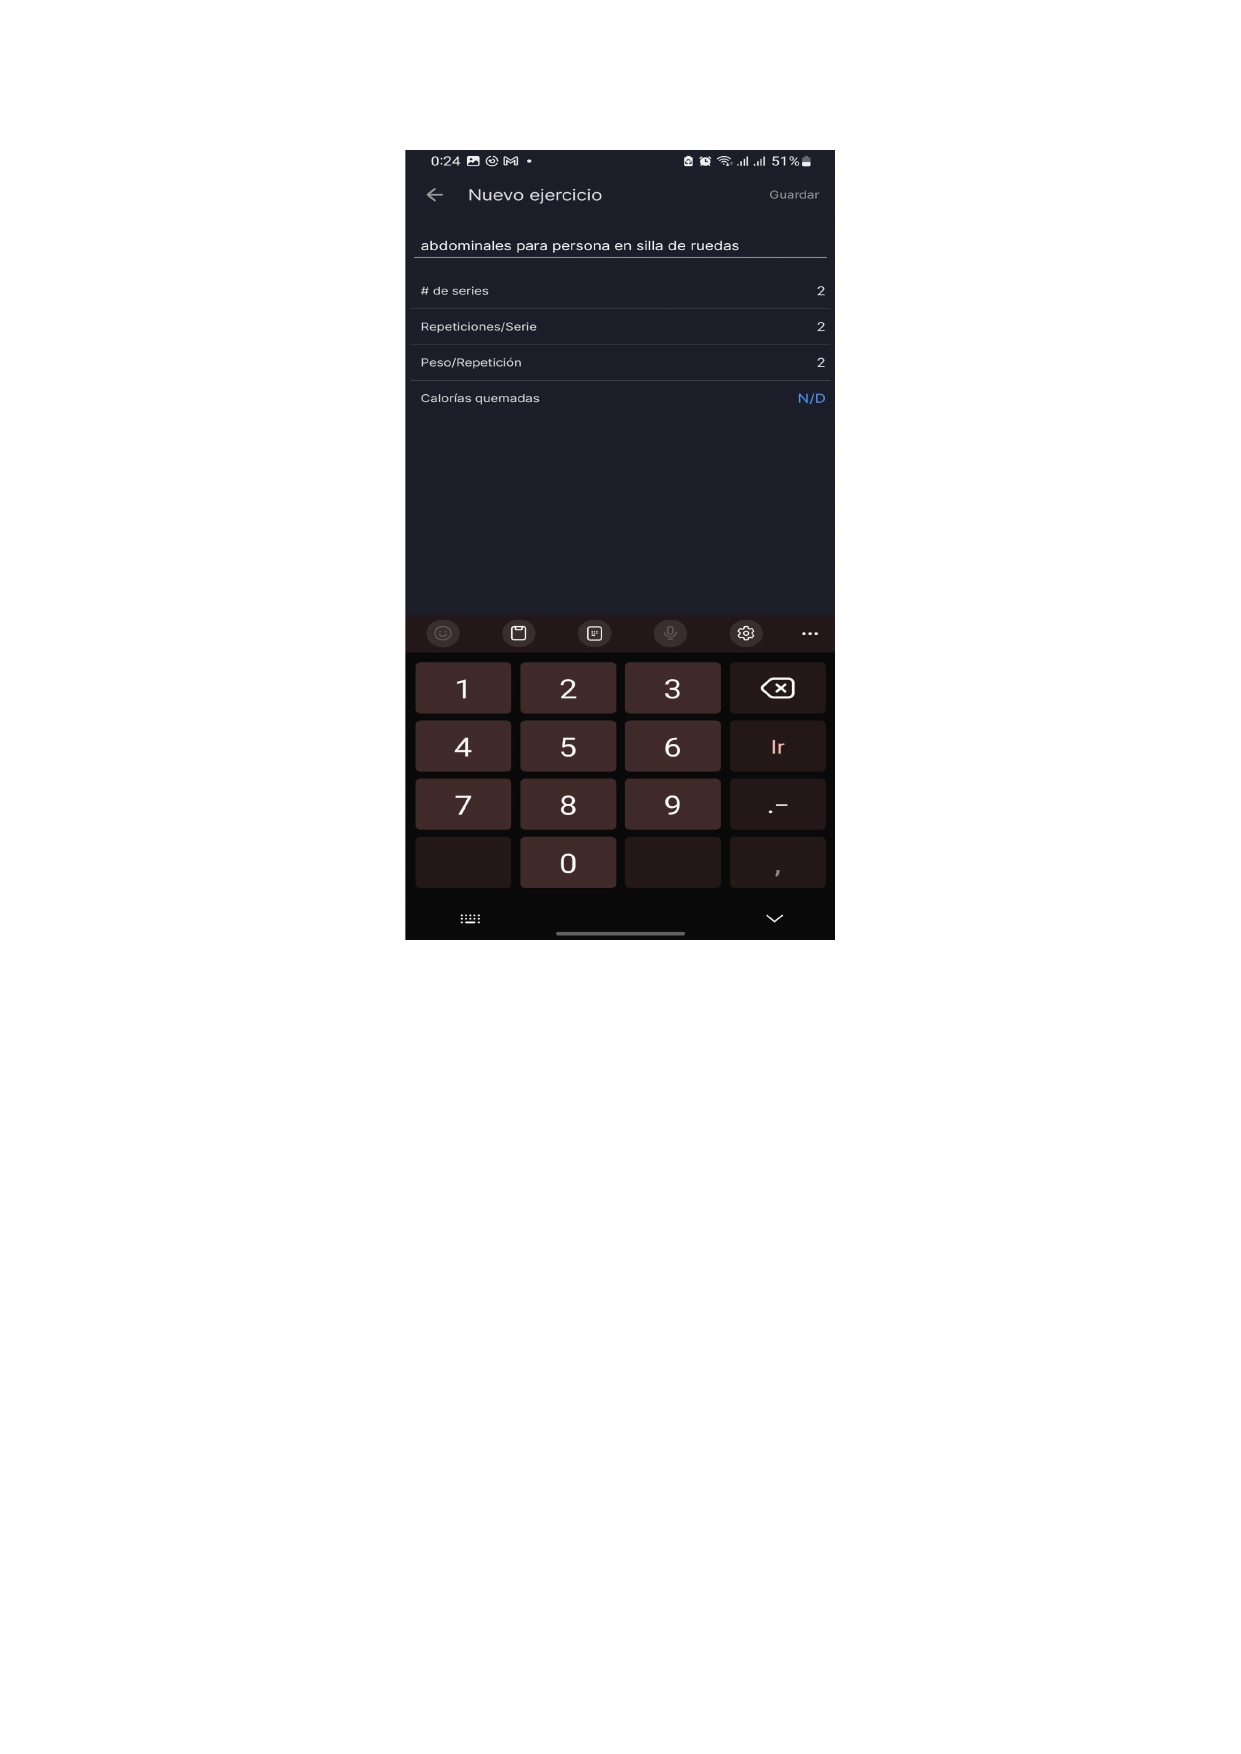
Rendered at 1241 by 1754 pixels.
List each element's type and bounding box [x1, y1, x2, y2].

picture [405, 150, 835, 940]
